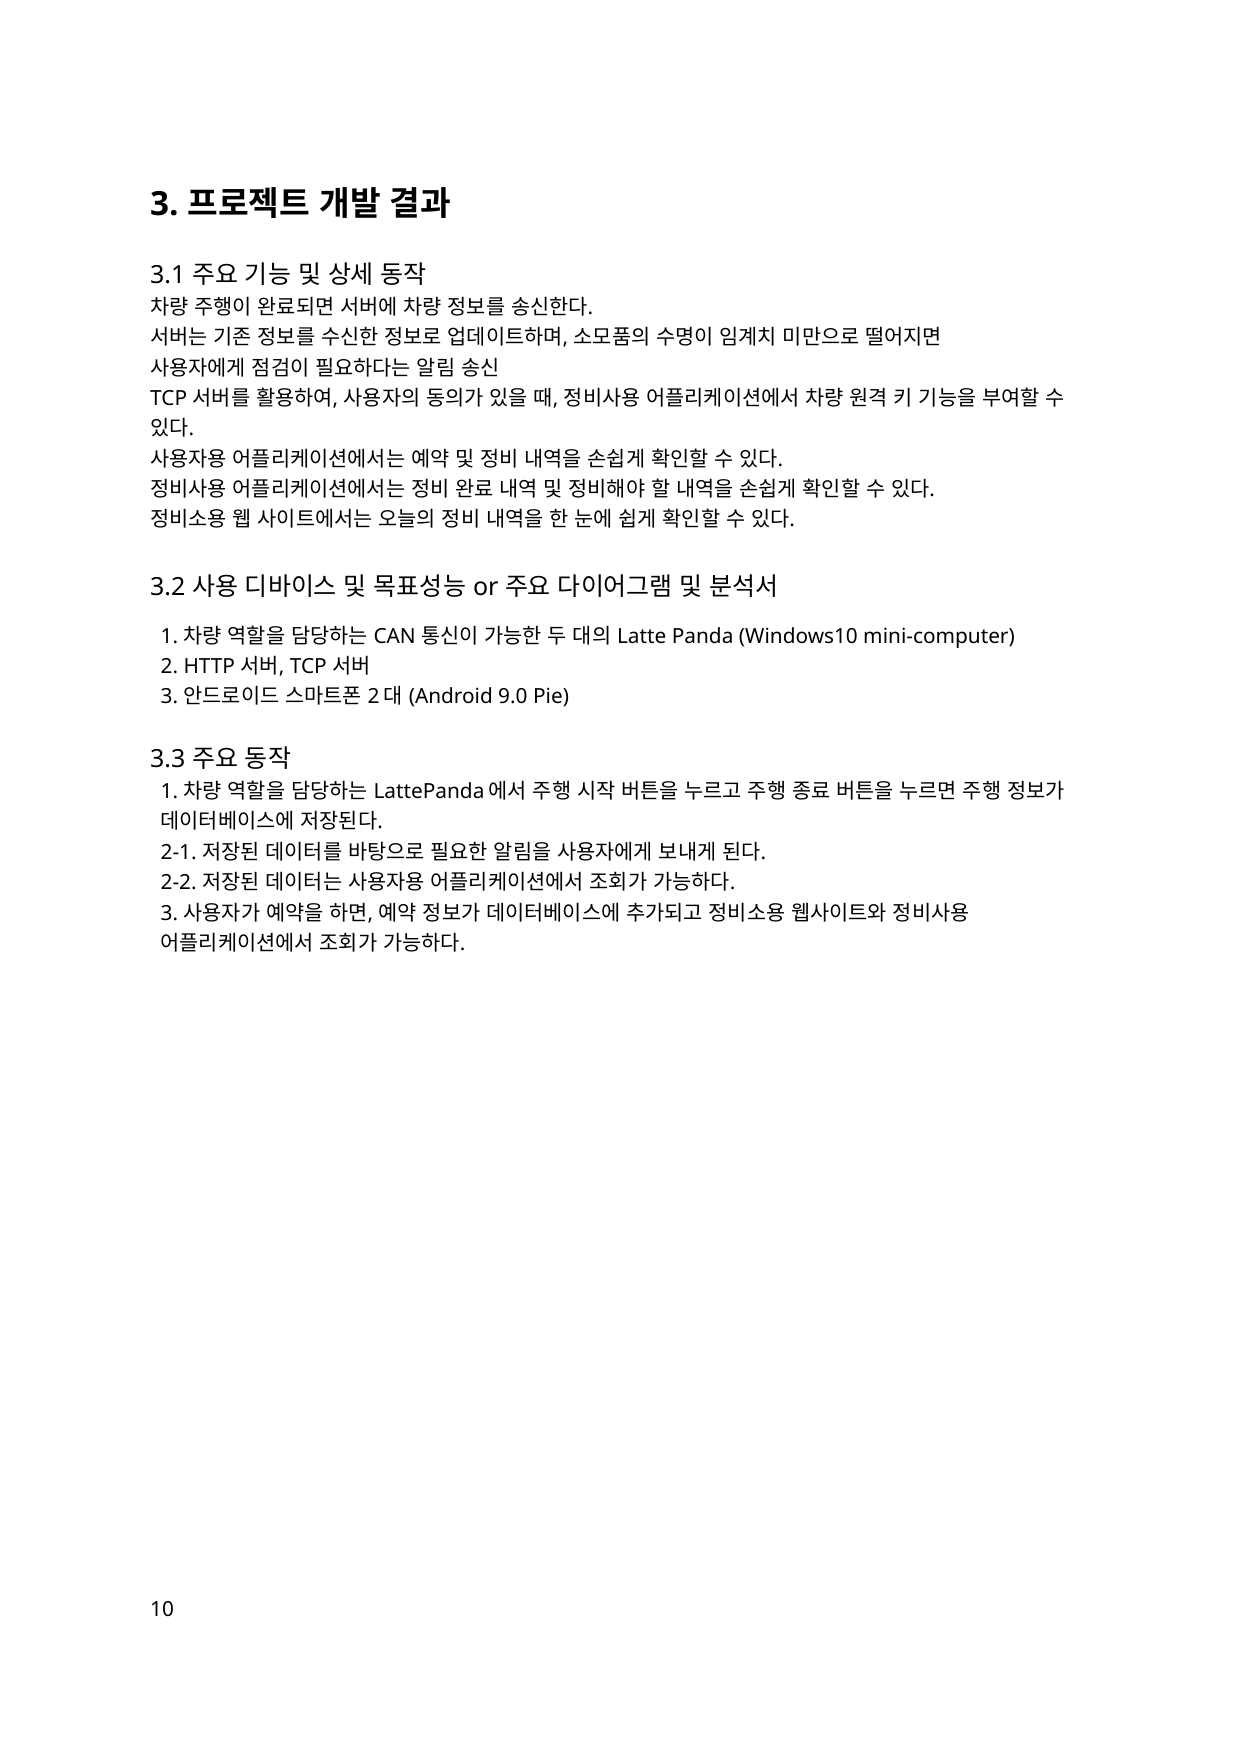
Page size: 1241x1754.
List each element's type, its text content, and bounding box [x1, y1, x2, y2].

text 3.1 주요 기능 및 상세 동작 [150, 254, 1090, 290]
text 3. 프로젝트 개발 결과 [150, 177, 1090, 226]
text 3.2 사용 디바이스 및 목표성능 or 주요 다이어그램 및 분석서 [150, 567, 1090, 603]
text 정비소용 웹 사이트에서는 오늘의 정비 내역을 한 눈에 쉽게 확인할 수 있다. [150, 502, 1090, 533]
text 서버는 기존 정보를 수신한 정보로 업데이트하며, 소모품의 수명이 임계치 미만으로 떨어지면 사용자에게 점검이 필요하다는 알림 송신 [150, 321, 1090, 381]
text 차량 주행이 완료되면 서버에 차량 정보를 송신한다. [150, 290, 1090, 321]
text 3. 사용자가 예약을 하면, 예약 정보가 데이터베이스에 추가되고 정비소용 웹사이트와 정비사용 어플리케이션에서 조회가 가능하다. [160, 896, 1090, 956]
text 3. 안드로이드 스마트폰 2대 (Android 9.0 Pie) [150, 679, 1090, 710]
text 1. 차량 역할을 담당하는 CAN 통신이 가능한 두 대의 Latte Panda (Windows10 mini-computer) [150, 619, 1090, 649]
text 3.3 주요 동작 [150, 738, 1090, 774]
text 2-2. 저장된 데이터는 사용자용 어플리케이션에서 조회가 가능하다. [150, 865, 1090, 896]
text 2-1. 저장된 데이터를 바탕으로 필요한 알림을 사용자에게 보내게 된다. [150, 835, 1090, 865]
text 정비사용 어플리케이션에서는 정비 완료 내역 및 정비해야 할 내역을 손쉽게 확인할 수 있다. [150, 472, 1090, 502]
text TCP 서버를 활용하여, 사용자의 동의가 있을 때, 정비사용 어플리케이션에서 차량 원격 키 기능을 부여할 수 있다. [150, 381, 1090, 442]
text 1. 차량 역할을 담당하는 LattePanda에서 주행 시작 버튼을 누르고 주행 종료 버튼을 누르면 주행 정보가 데이터베이스에 저장된다. [160, 774, 1090, 835]
text 사용자용 어플리케이션에서는 예약 및 정비 내역을 손쉽게 확인할 수 있다. [150, 442, 1090, 472]
text 2. HTTP 서버, TCP 서버 [150, 649, 1090, 679]
